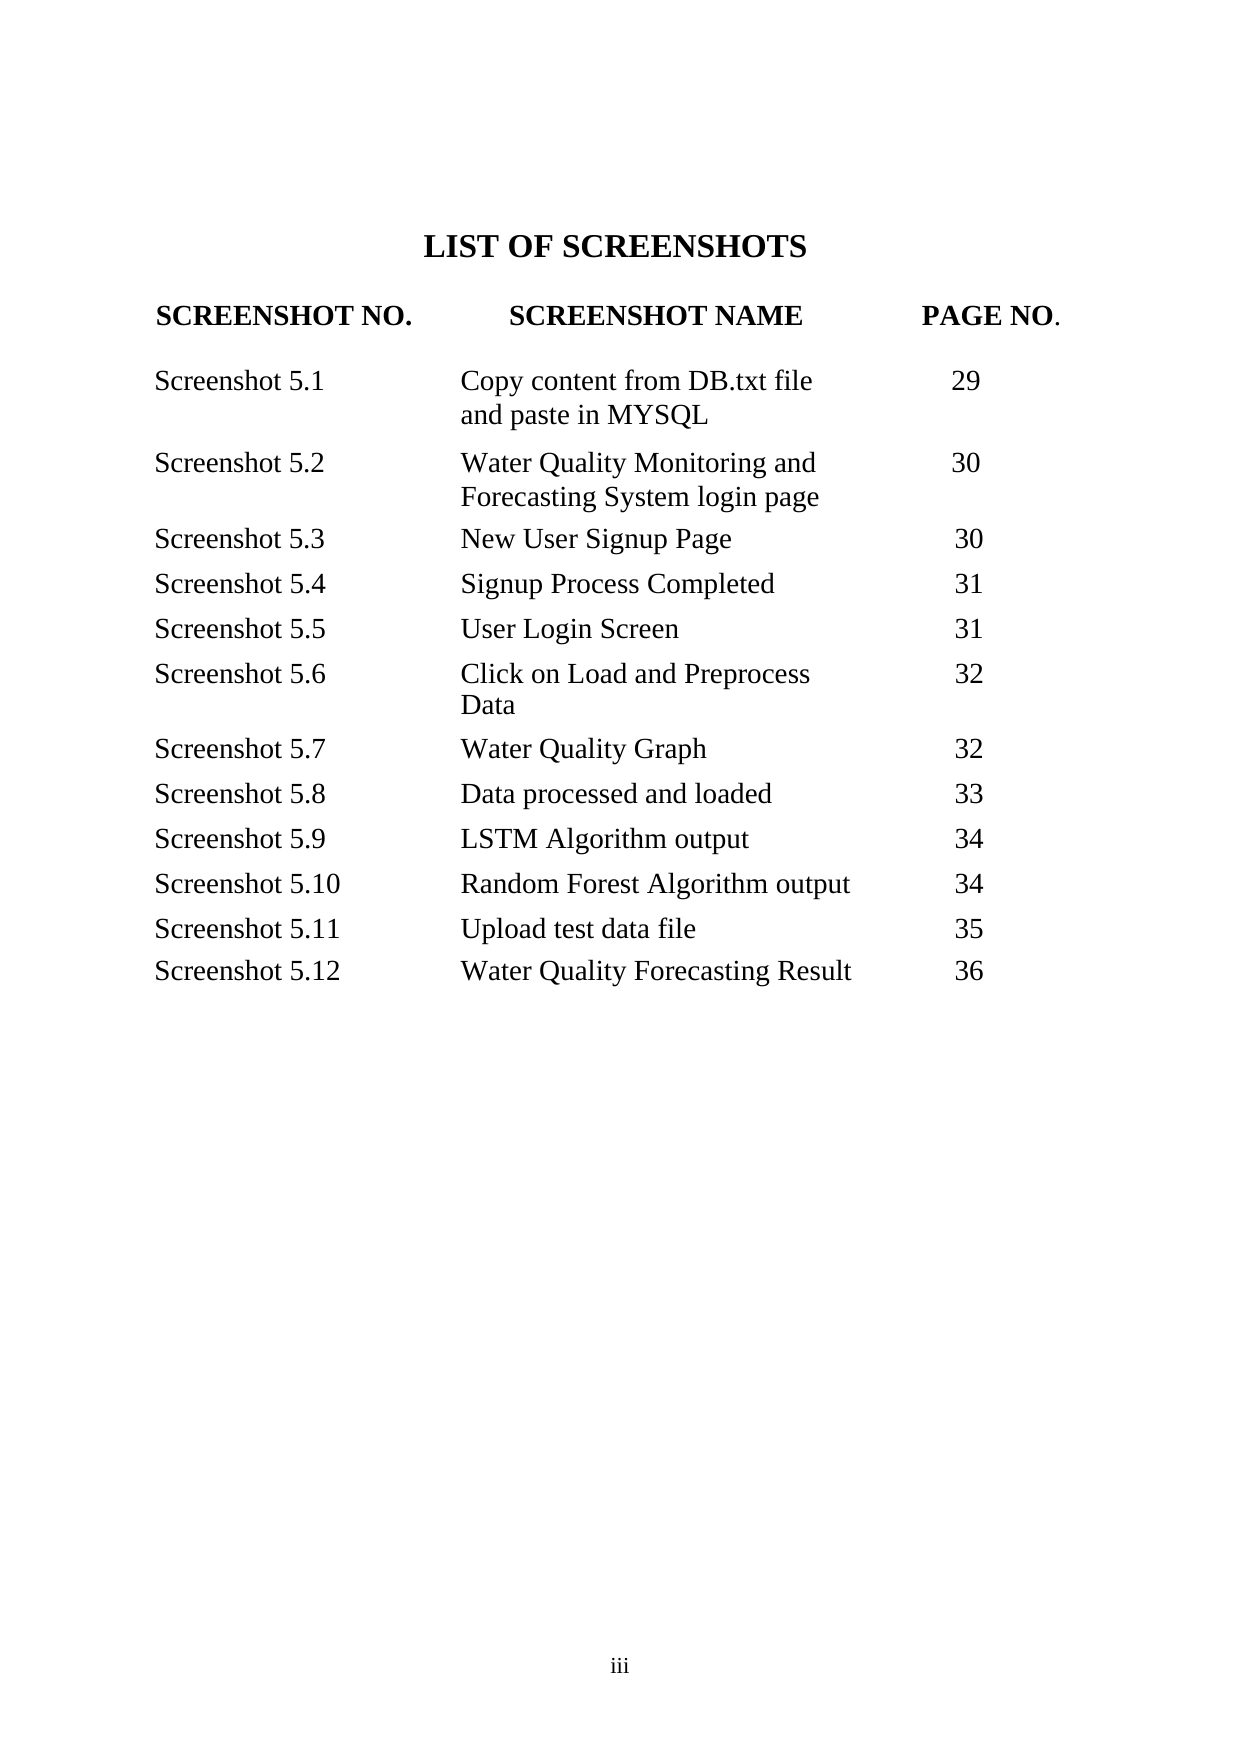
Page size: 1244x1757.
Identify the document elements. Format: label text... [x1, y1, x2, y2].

table_cell 36 [887, 951, 1081, 989]
table_cell Screenshot 5.1 [133, 348, 436, 438]
table_cell Data processed and loaded [436, 771, 887, 816]
table_cell 34 [887, 816, 1081, 861]
table_cell Screenshot 5.2 [133, 439, 436, 517]
table_cell 34 [887, 861, 1081, 906]
table_cell Screenshot 5.10 [133, 861, 436, 906]
table_cell Click on Load and Preprocess Data [436, 651, 887, 727]
table_header SCREENSHOT NAME [436, 300, 887, 348]
table_header SCREENSHOT NO. [133, 300, 436, 348]
table_cell 30 [887, 518, 1081, 561]
table_cell LSTM Algorithm output [436, 816, 887, 861]
table_cell Screenshot 5.5 [133, 606, 436, 651]
table_cell Screenshot 5.9 [133, 816, 436, 861]
table_header PAGE NO. [887, 300, 1081, 348]
table_cell Screenshot 5.6 [133, 651, 436, 727]
table_cell 33 [887, 771, 1081, 816]
table_cell Screenshot 5.8 [133, 771, 436, 816]
table_cell User Login Screen [436, 606, 887, 651]
table_cell Screenshot 5.4 [133, 561, 436, 606]
table_cell New User Signup Page [436, 518, 887, 561]
table_cell Water Quality Monitoring and Forecasting System login page [436, 439, 887, 517]
table_cell 32 [887, 727, 1081, 771]
table_cell Water Quality Graph [436, 727, 887, 771]
text LIST OF SCREENSHOTS [107, 227, 1123, 265]
table_cell 30 [887, 439, 1081, 517]
table_cell 31 [887, 561, 1081, 606]
table_cell 31 [887, 606, 1081, 651]
table_cell Screenshot 5.3 [133, 518, 436, 561]
table_cell Copy content from DB.txt file and paste in MYSQL [436, 348, 887, 438]
table_cell Screenshot 5.11 [133, 906, 436, 951]
table_cell 29 [887, 348, 1081, 438]
table_cell Screenshot 5.12 [133, 951, 436, 989]
table_cell 32 [887, 651, 1081, 727]
table_cell Water Quality Forecasting Result [436, 951, 887, 989]
table_cell Signup Process Completed [436, 561, 887, 606]
table_cell Random Forest Algorithm output [436, 861, 887, 906]
table_cell Screenshot 5.7 [133, 727, 436, 771]
table_cell 35 [887, 906, 1081, 951]
table_cell Upload test data file [436, 906, 887, 951]
